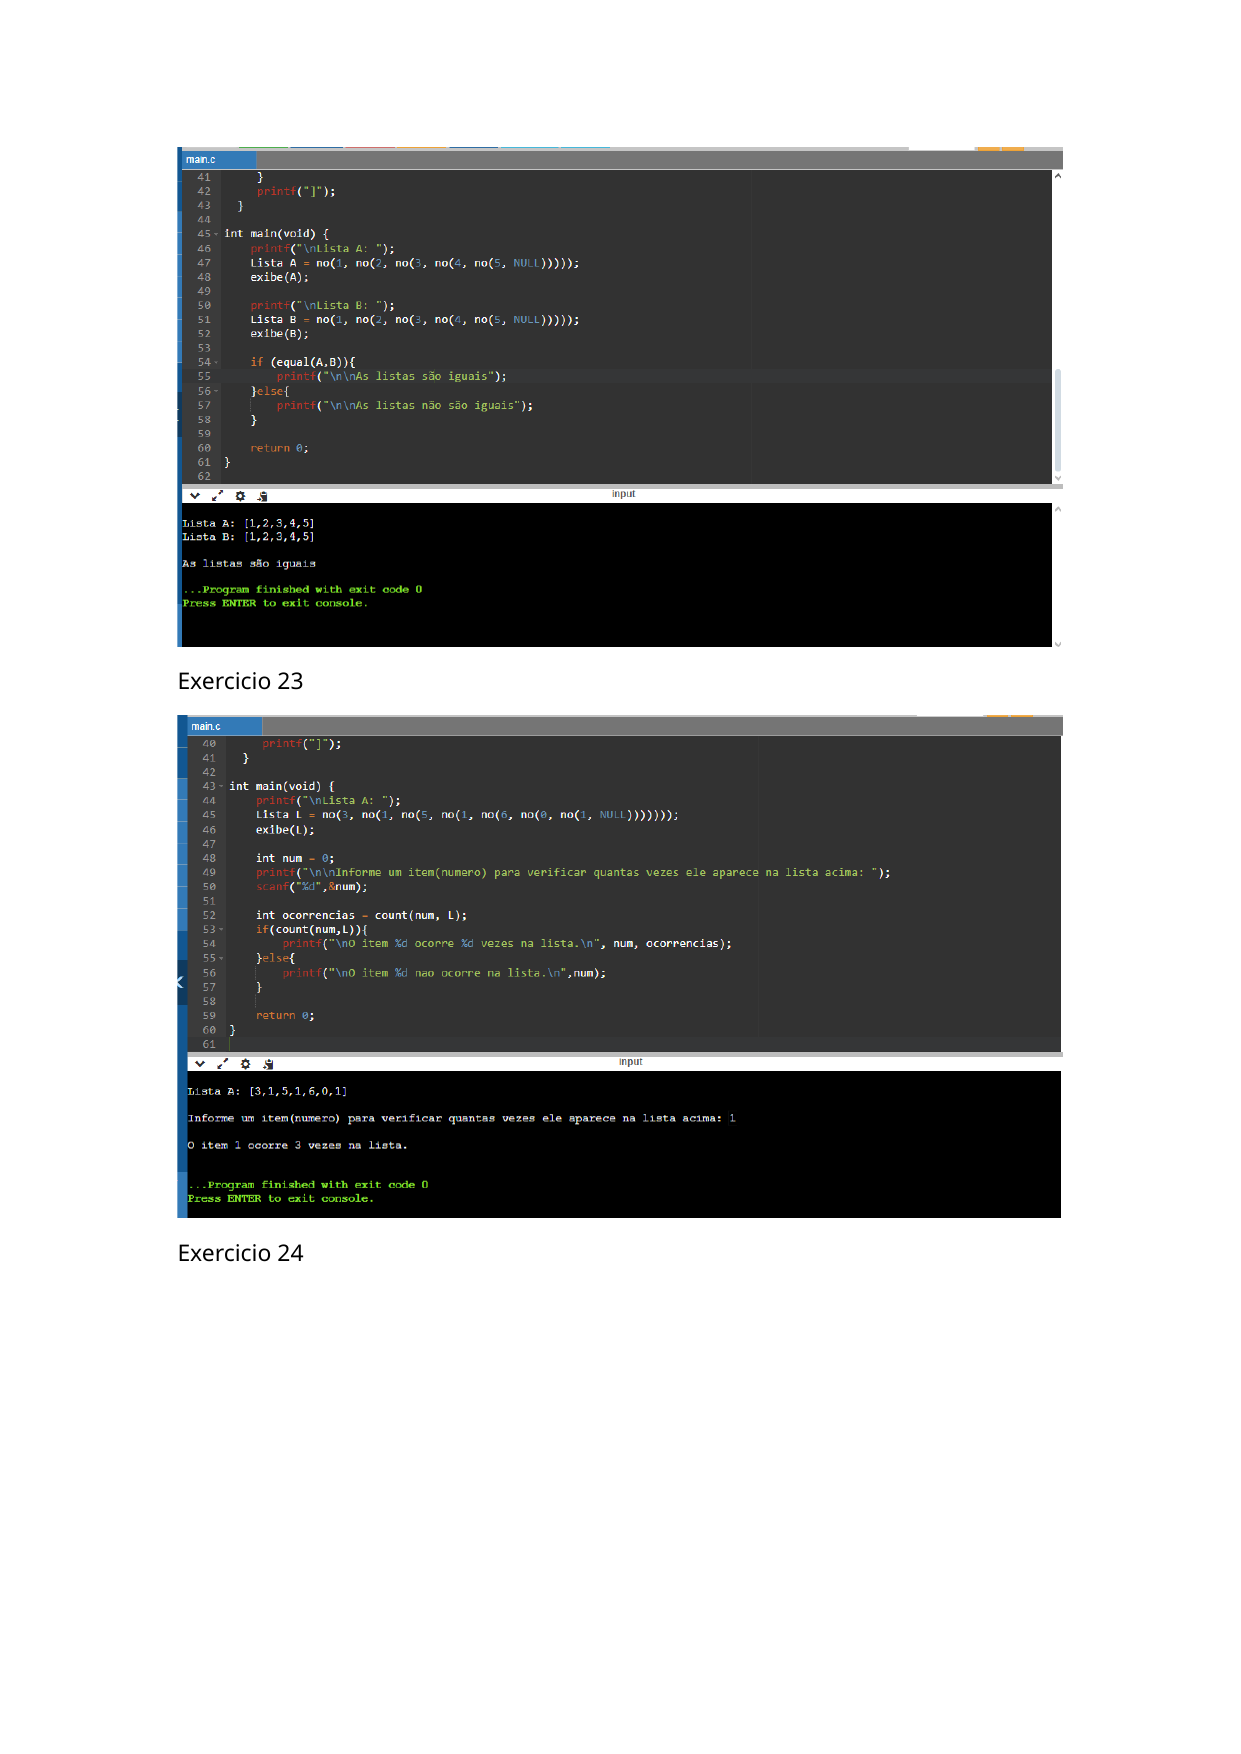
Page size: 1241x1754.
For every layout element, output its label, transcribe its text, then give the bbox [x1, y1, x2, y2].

text Exercicio 23 [177, 665, 1063, 697]
picture [177, 715, 1063, 1218]
text Exercicio 24 [177, 1237, 1063, 1268]
picture [177, 147, 1063, 647]
